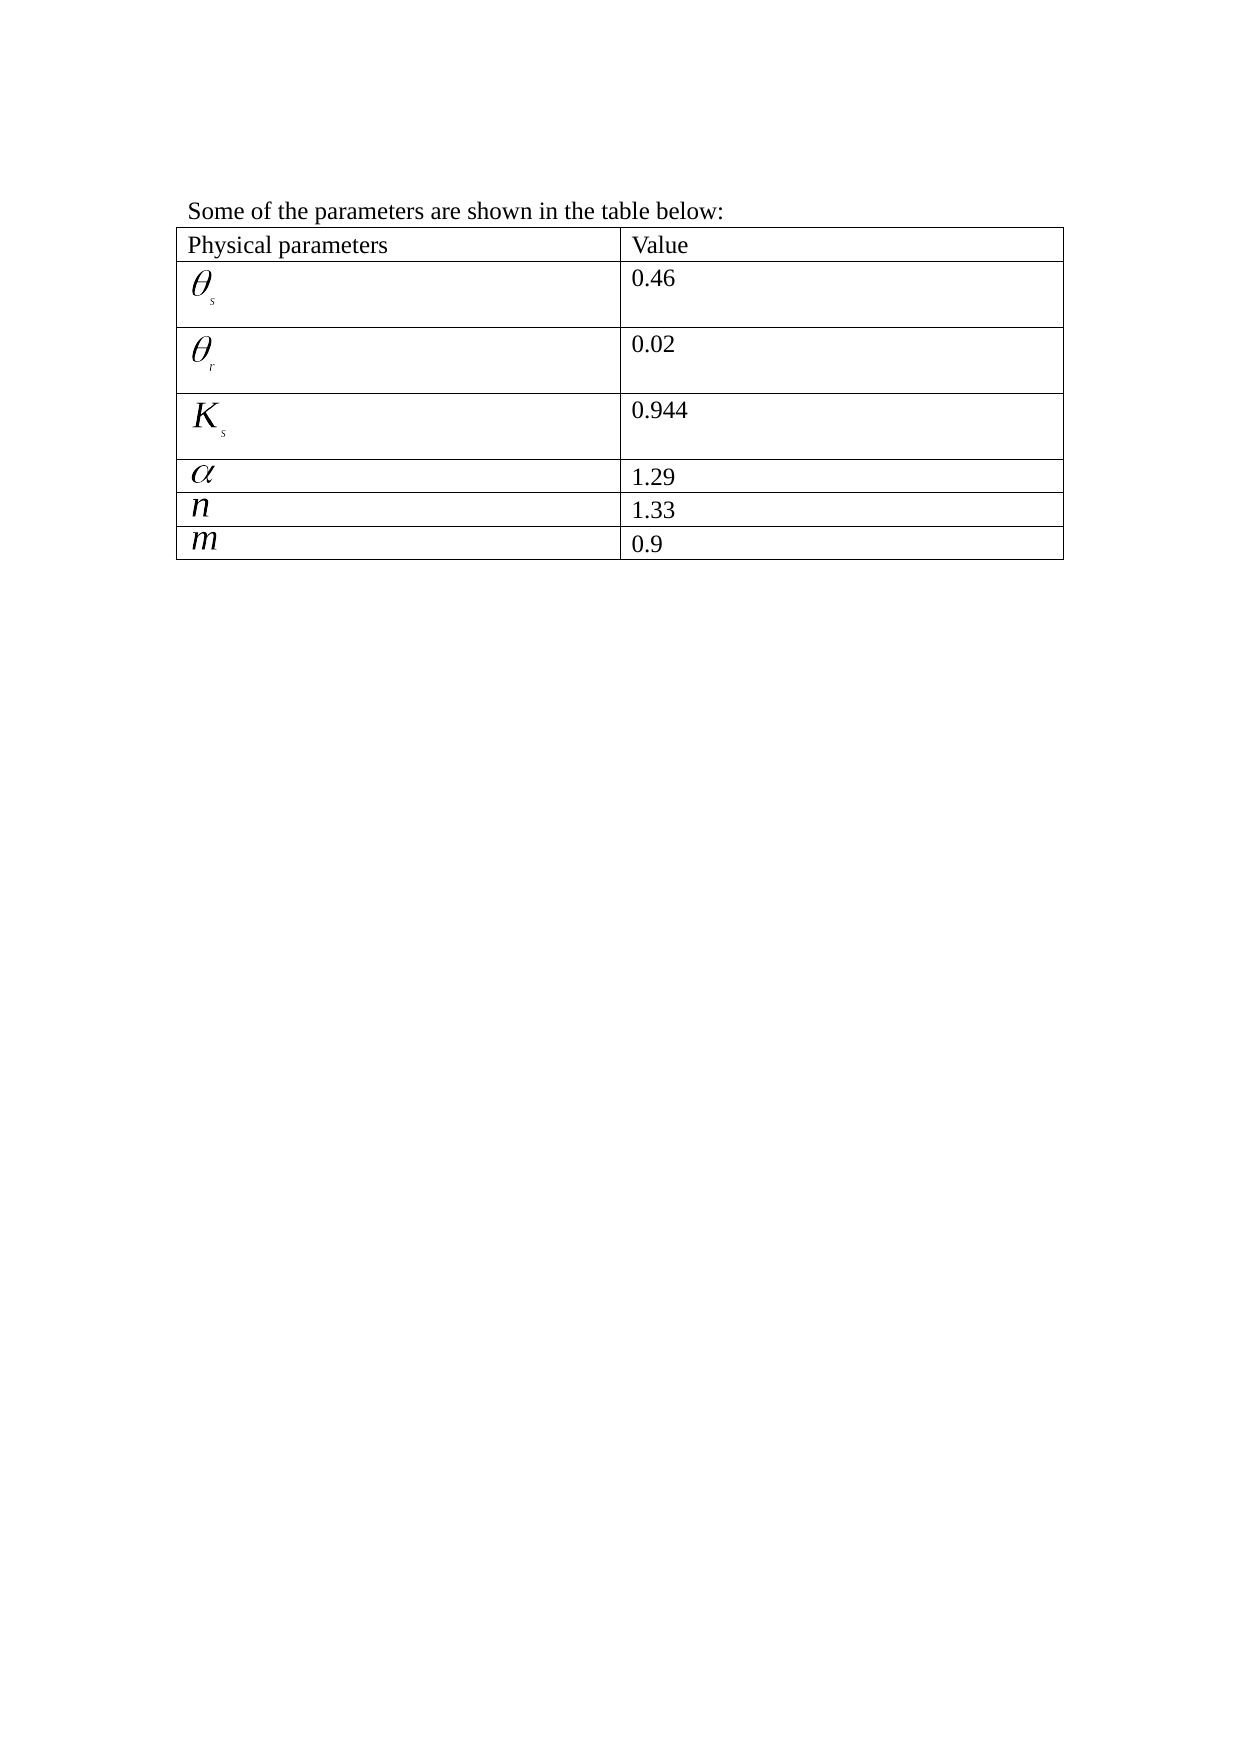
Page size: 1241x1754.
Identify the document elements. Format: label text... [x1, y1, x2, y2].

table_cell [177, 493, 620, 526]
table_cell 0.02 [621, 328, 1063, 393]
text Some of the parameters are shown in the table below: [187, 194, 1053, 227]
table_cell 0.9 [621, 527, 1063, 559]
table_cell 1.33 [621, 493, 1063, 526]
table_cell [177, 262, 620, 327]
table_header Value [621, 228, 1063, 261]
table_cell 0.46 [621, 262, 1063, 327]
table_cell 0.944 [621, 394, 1063, 459]
table_cell [177, 328, 620, 393]
table_cell [177, 460, 620, 492]
table_cell [177, 527, 620, 559]
table_header Physical parameters [177, 228, 620, 261]
table_cell 1.29 [621, 460, 1063, 492]
table_cell [177, 394, 620, 459]
